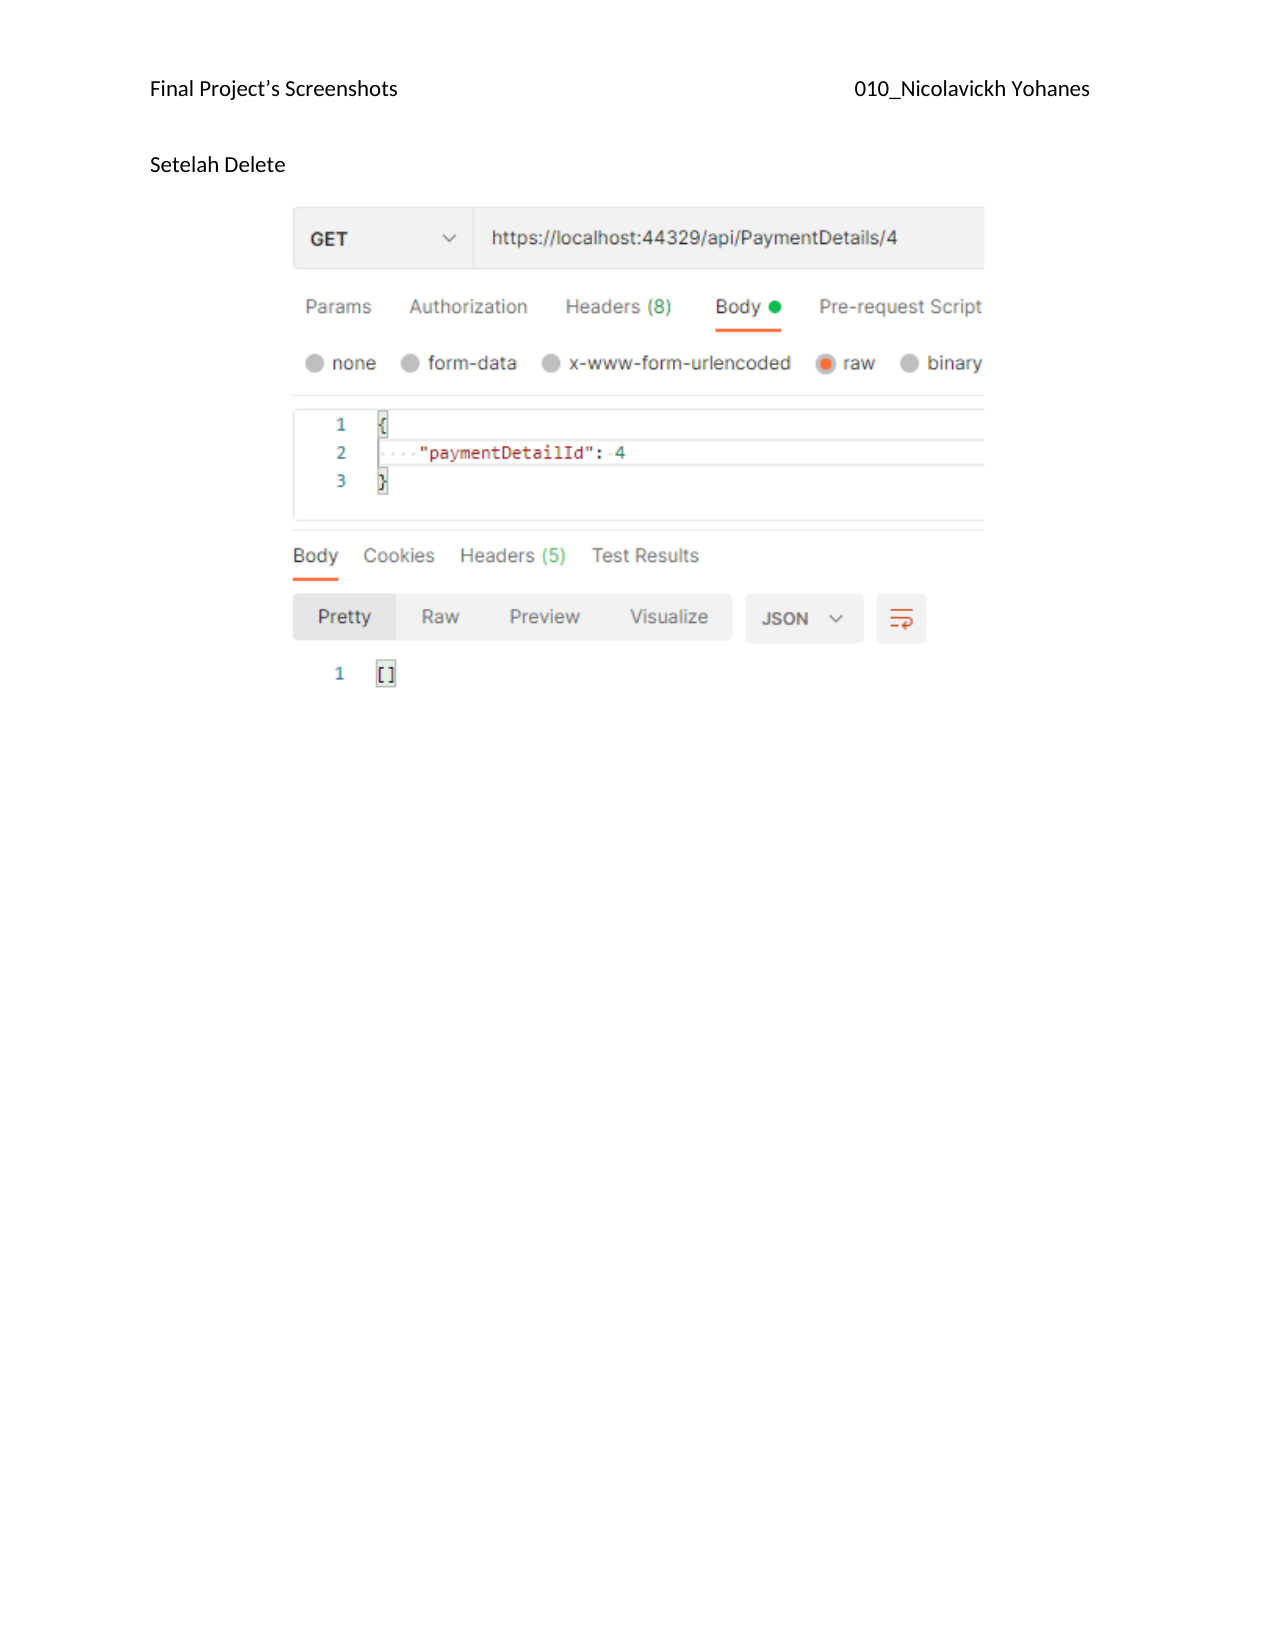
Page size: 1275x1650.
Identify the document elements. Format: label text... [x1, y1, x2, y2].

text Setelah Delete [150, 150, 1125, 178]
picture [290, 196, 985, 730]
